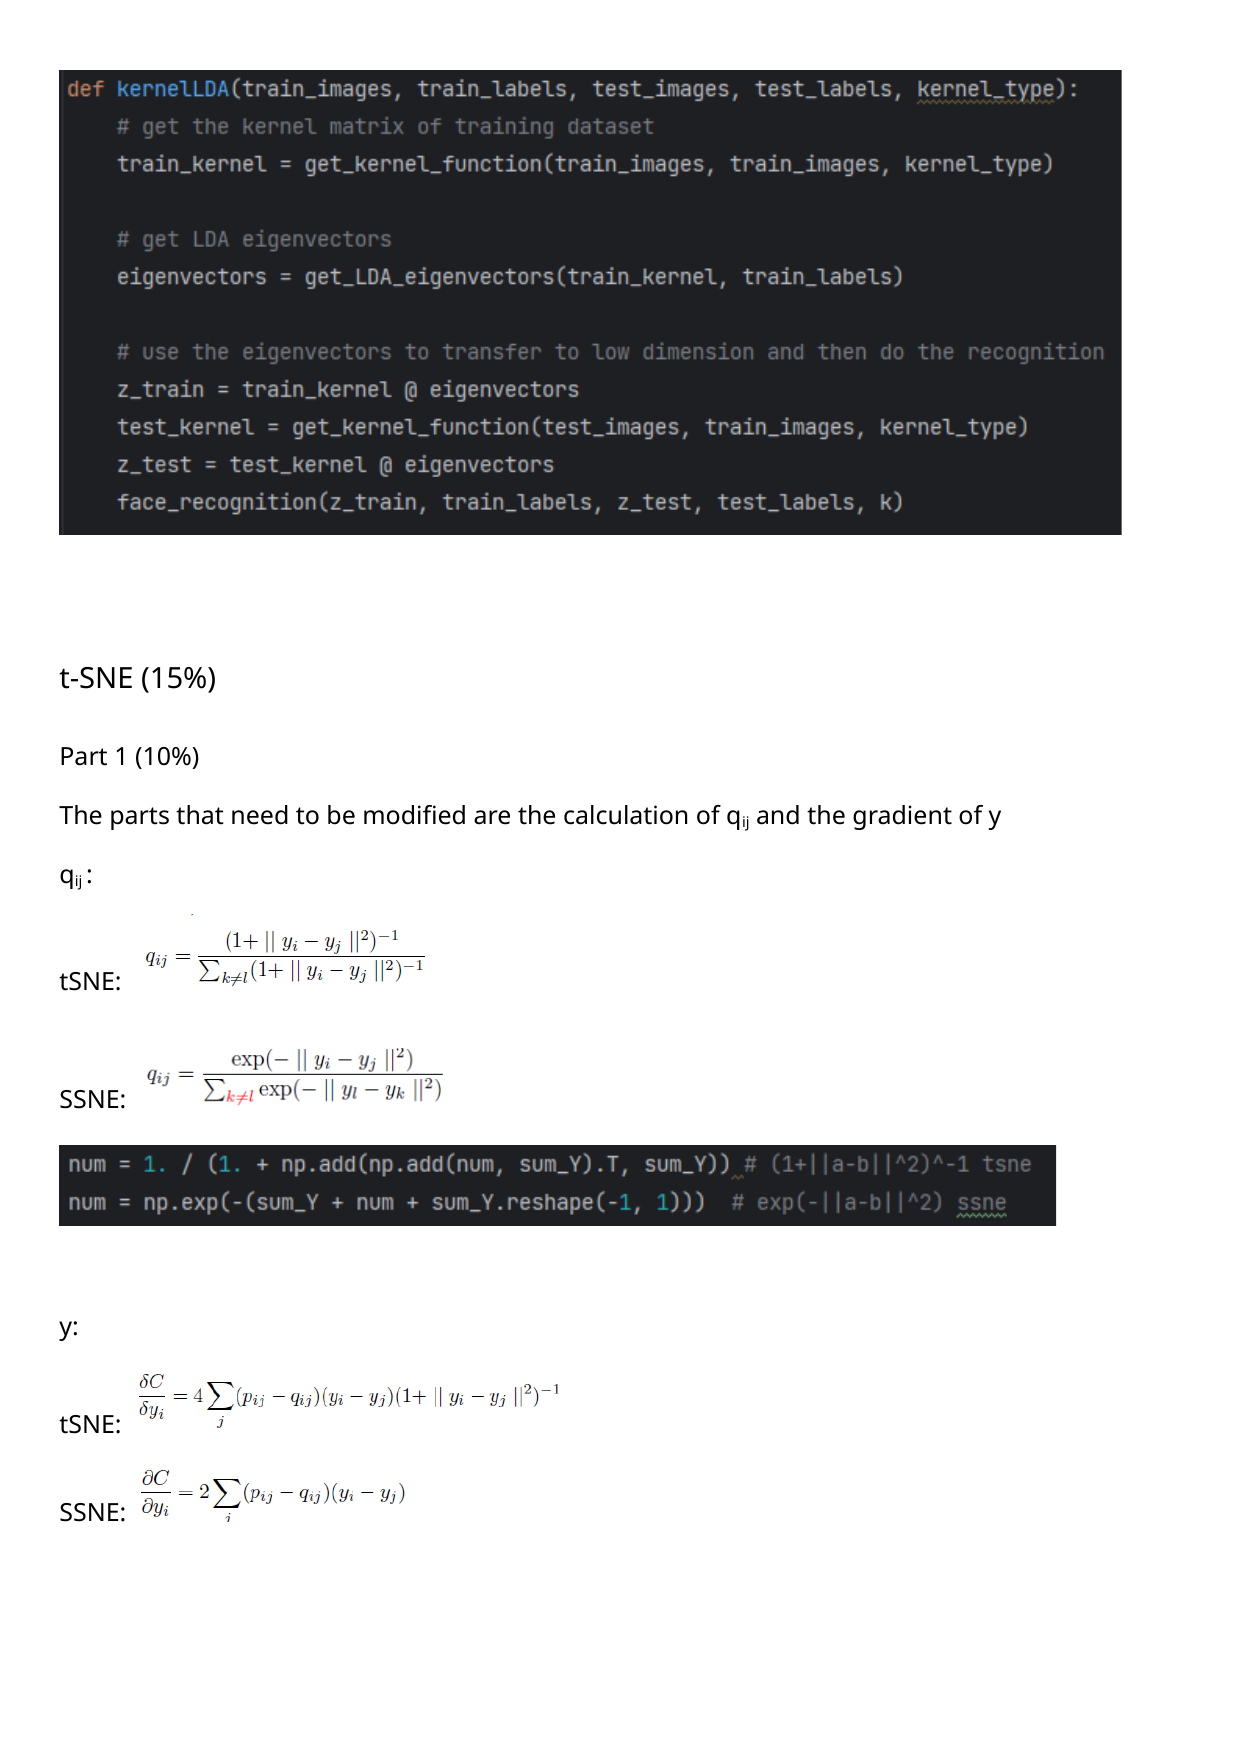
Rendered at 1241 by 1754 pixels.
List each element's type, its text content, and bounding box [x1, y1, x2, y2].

picture [127, 914, 438, 991]
text The parts that need to be modified are the calculation of qij and the gradient of y [59, 796, 1181, 834]
text t-SNE (15%) [59, 639, 1181, 714]
text Part 1 (10%) [59, 737, 1181, 774]
text qij : [59, 855, 1181, 893]
picture [59, 70, 1122, 535]
text tSNE: [59, 915, 1181, 1027]
picture [132, 1048, 452, 1109]
text SSNE: [59, 1463, 1181, 1538]
picture [59, 1145, 1057, 1226]
picture [132, 1463, 413, 1522]
picture [127, 1366, 571, 1434]
text SSNE: [59, 1049, 1181, 1124]
